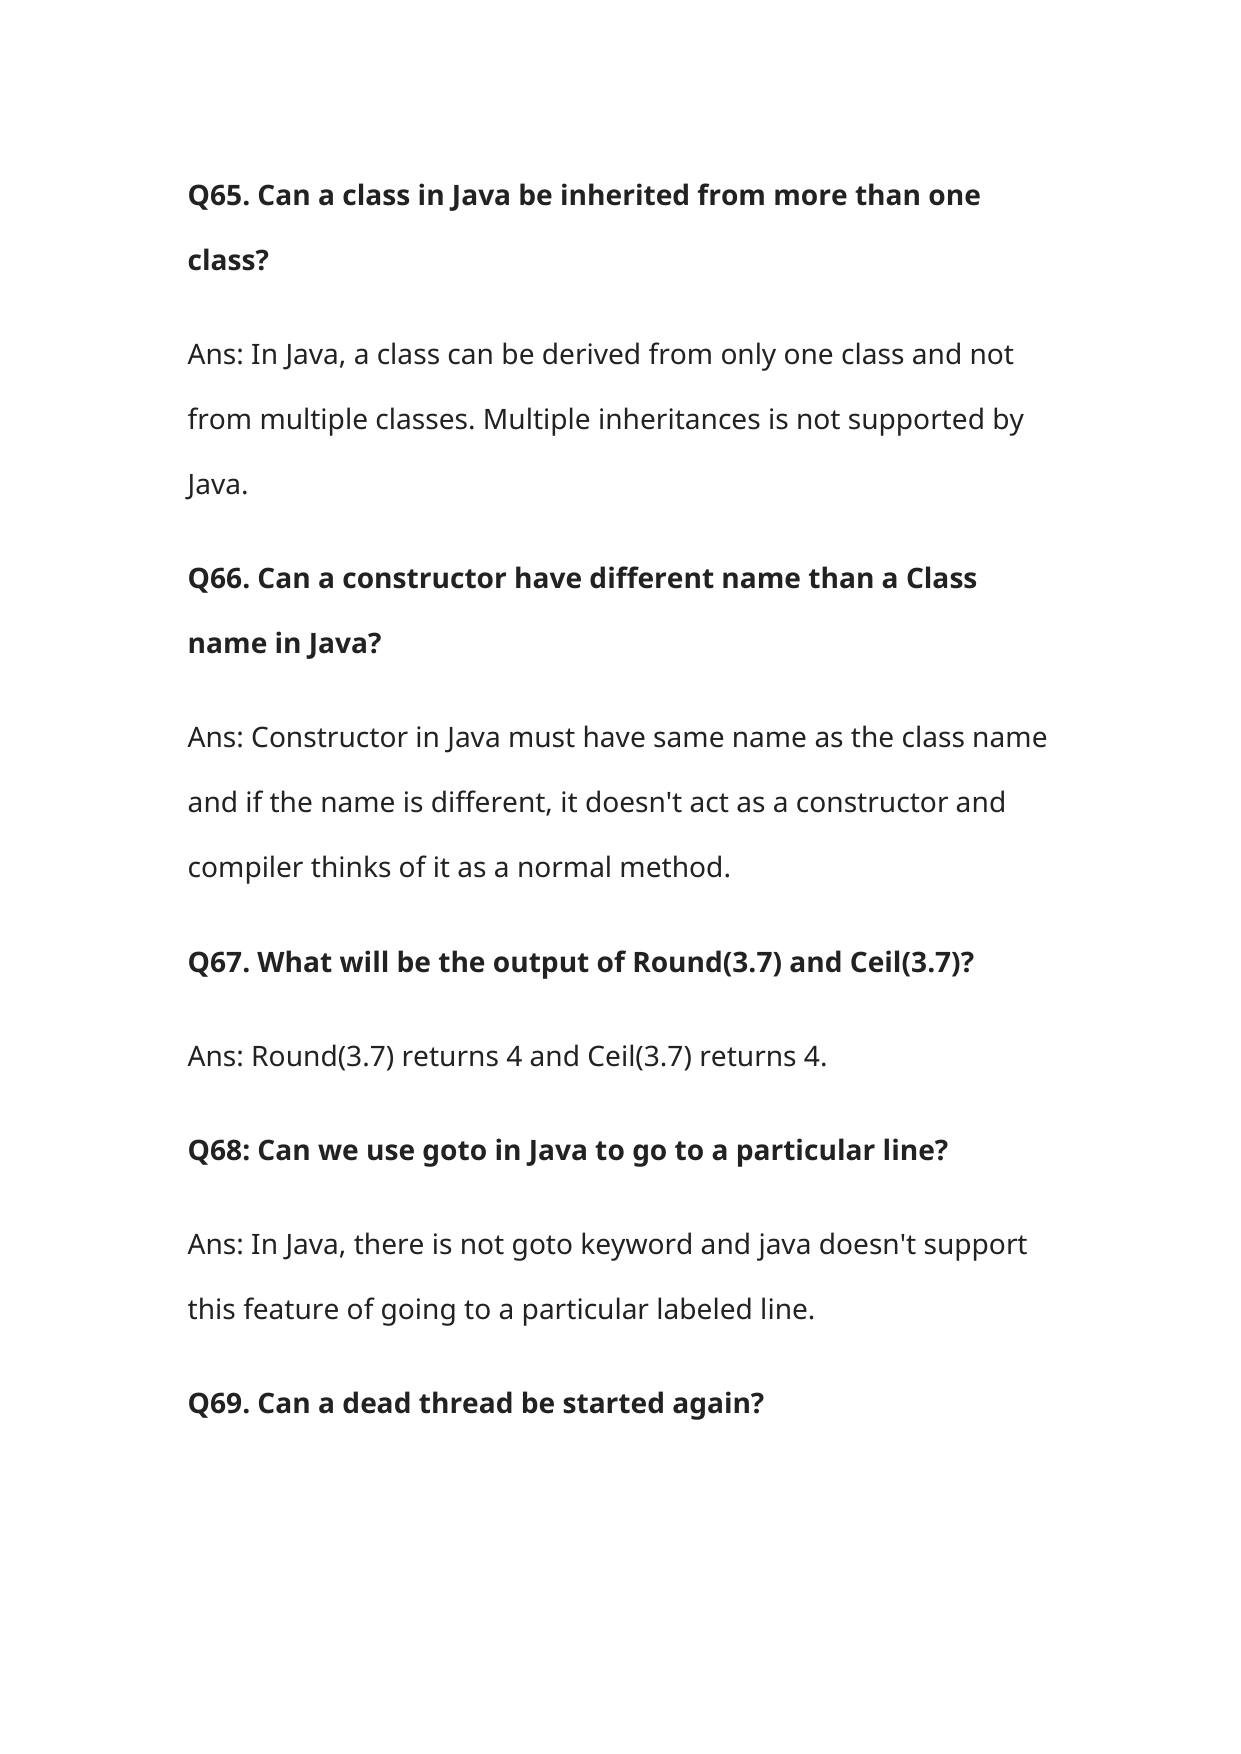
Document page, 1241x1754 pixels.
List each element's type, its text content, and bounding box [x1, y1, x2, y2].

text Q65. Can a class in Java be inherited from more than one class? [187, 162, 1053, 292]
text Ans: Round(3.7) returns 4 and Ceil(3.7) returns 4. [187, 1023, 1053, 1088]
text Ans: Constructor in Java must have same name as the class name and if the name is different, it doesn't act as a constructor and compiler thinks of it as a normal method. [187, 704, 1053, 899]
text Ans: In Java, there is not goto keyword and java doesn't support this feature of going to a particular labeled line. [187, 1211, 1053, 1341]
text Ans: In Java, a class can be derived from only one class and not from multiple classes. Multiple inheritances is not supported by Java. [187, 321, 1053, 516]
text Q67. What will be the output of Round(3.7) and Ceil(3.7)? [187, 929, 1053, 994]
text Q66. Can a constructor have different name than a Class name in Java? [187, 545, 1053, 675]
text Q68: Can we use goto in Java to go to a particular line? [187, 1117, 1053, 1182]
text Q69. Can a dead thread be started again? [187, 1370, 1053, 1435]
